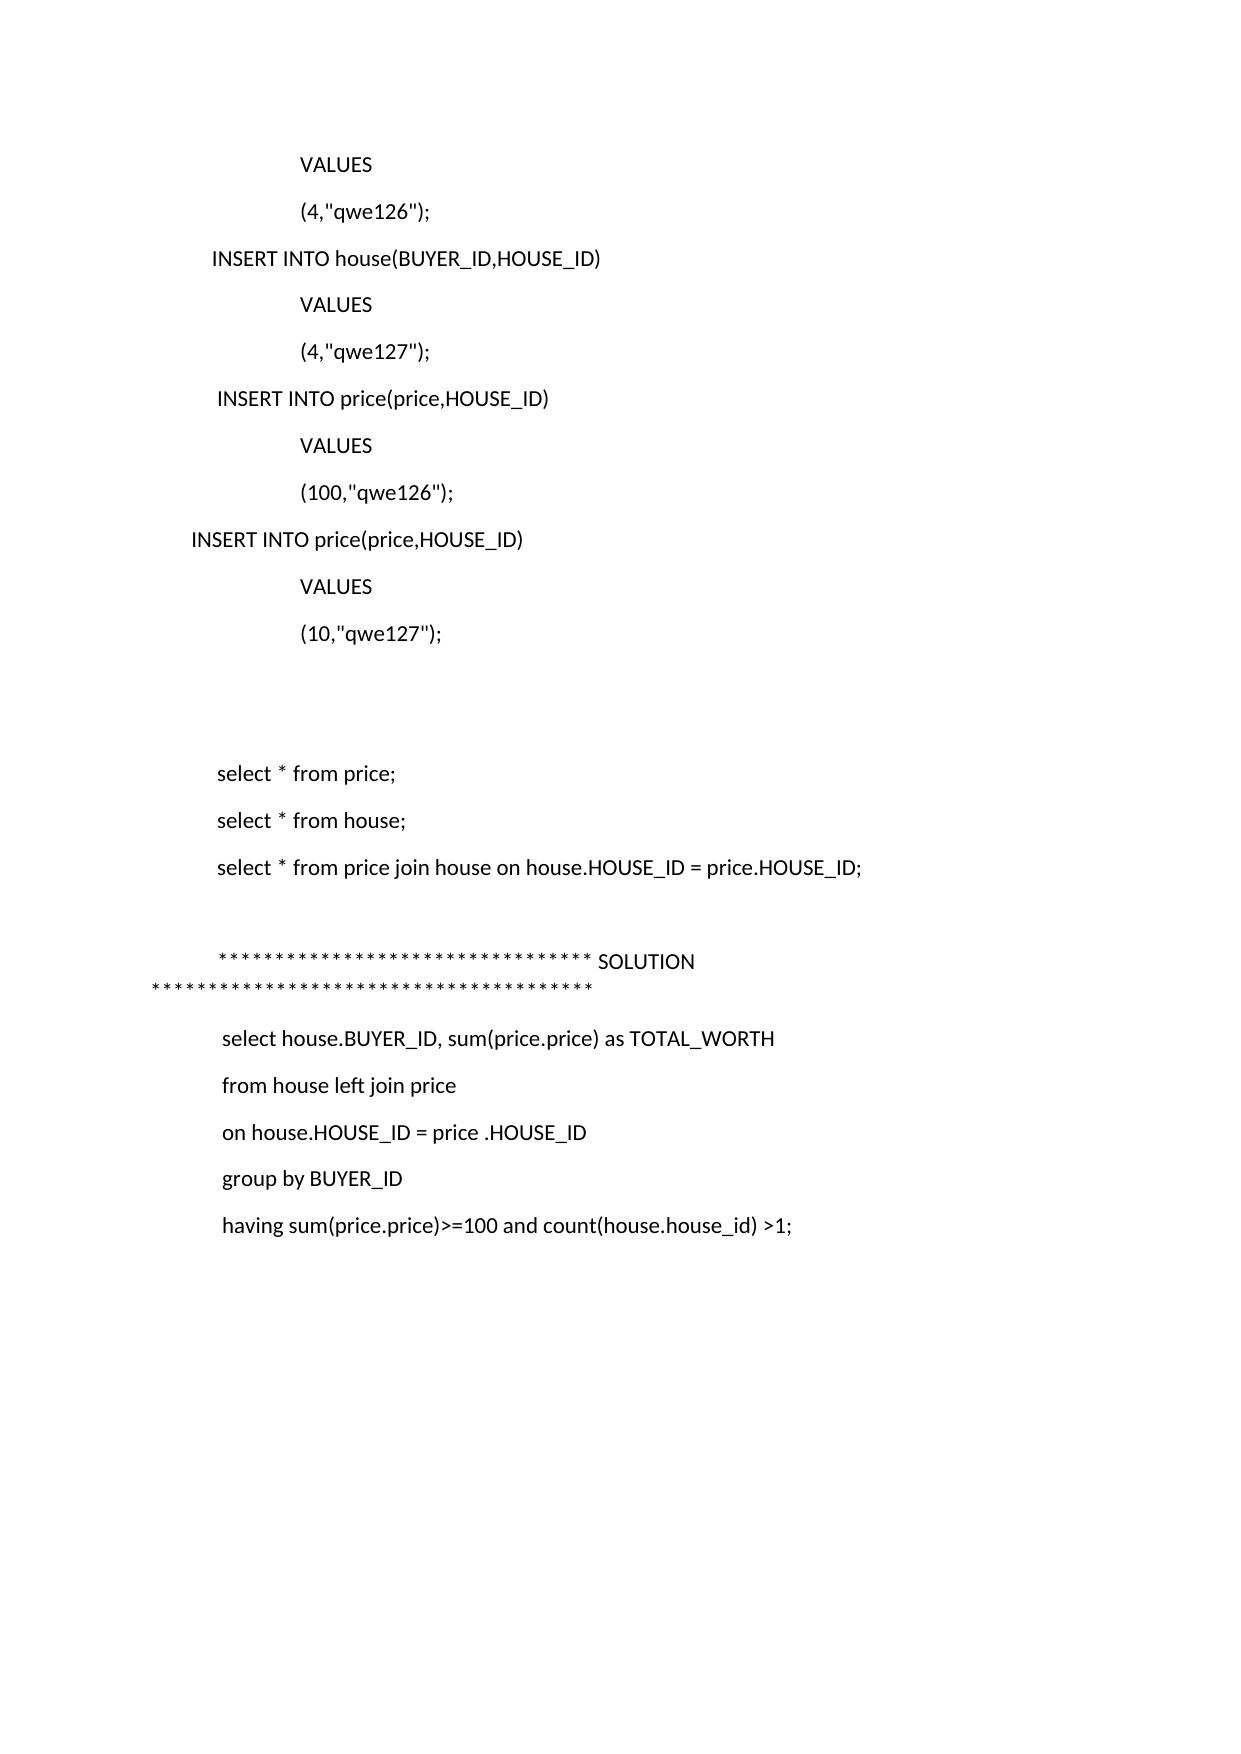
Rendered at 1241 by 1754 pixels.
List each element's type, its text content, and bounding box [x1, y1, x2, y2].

text VALUES [150, 431, 1090, 459]
text INSERT INTO price(price,HOUSE_ID) [150, 384, 1090, 412]
text (100,"qwe126"); [150, 478, 1090, 506]
text select house.BUYER_ID, sum(price.price) as TOTAL_WORTH [150, 1024, 1090, 1052]
text (4,"qwe126"); [150, 197, 1090, 225]
text ********************************* SOLUTION *************************************** [150, 947, 1090, 1005]
text from house left join price [150, 1071, 1090, 1099]
text group by BUYER_ID [150, 1164, 1090, 1193]
text INSERT INTO price(price,HOUSE_ID) [150, 525, 1090, 553]
text select * from price; [150, 759, 1090, 787]
text on house.HOUSE_ID = price .HOUSE_ID [150, 1118, 1090, 1146]
text VALUES [150, 291, 1090, 319]
text select * from house; [150, 806, 1090, 834]
text INSERT INTO house(BUYER_ID,HOUSE_ID) [150, 244, 1090, 272]
text select * from price join house on house.HOUSE_ID = price.HOUSE_ID; [150, 853, 1090, 881]
text (4,"qwe127"); [150, 337, 1090, 366]
text VALUES [150, 150, 1090, 178]
text (10,"qwe127"); [150, 619, 1090, 647]
text VALUES [150, 572, 1090, 600]
text having sum(price.price)>=100 and count(house.house_id) >1; [150, 1211, 1090, 1239]
